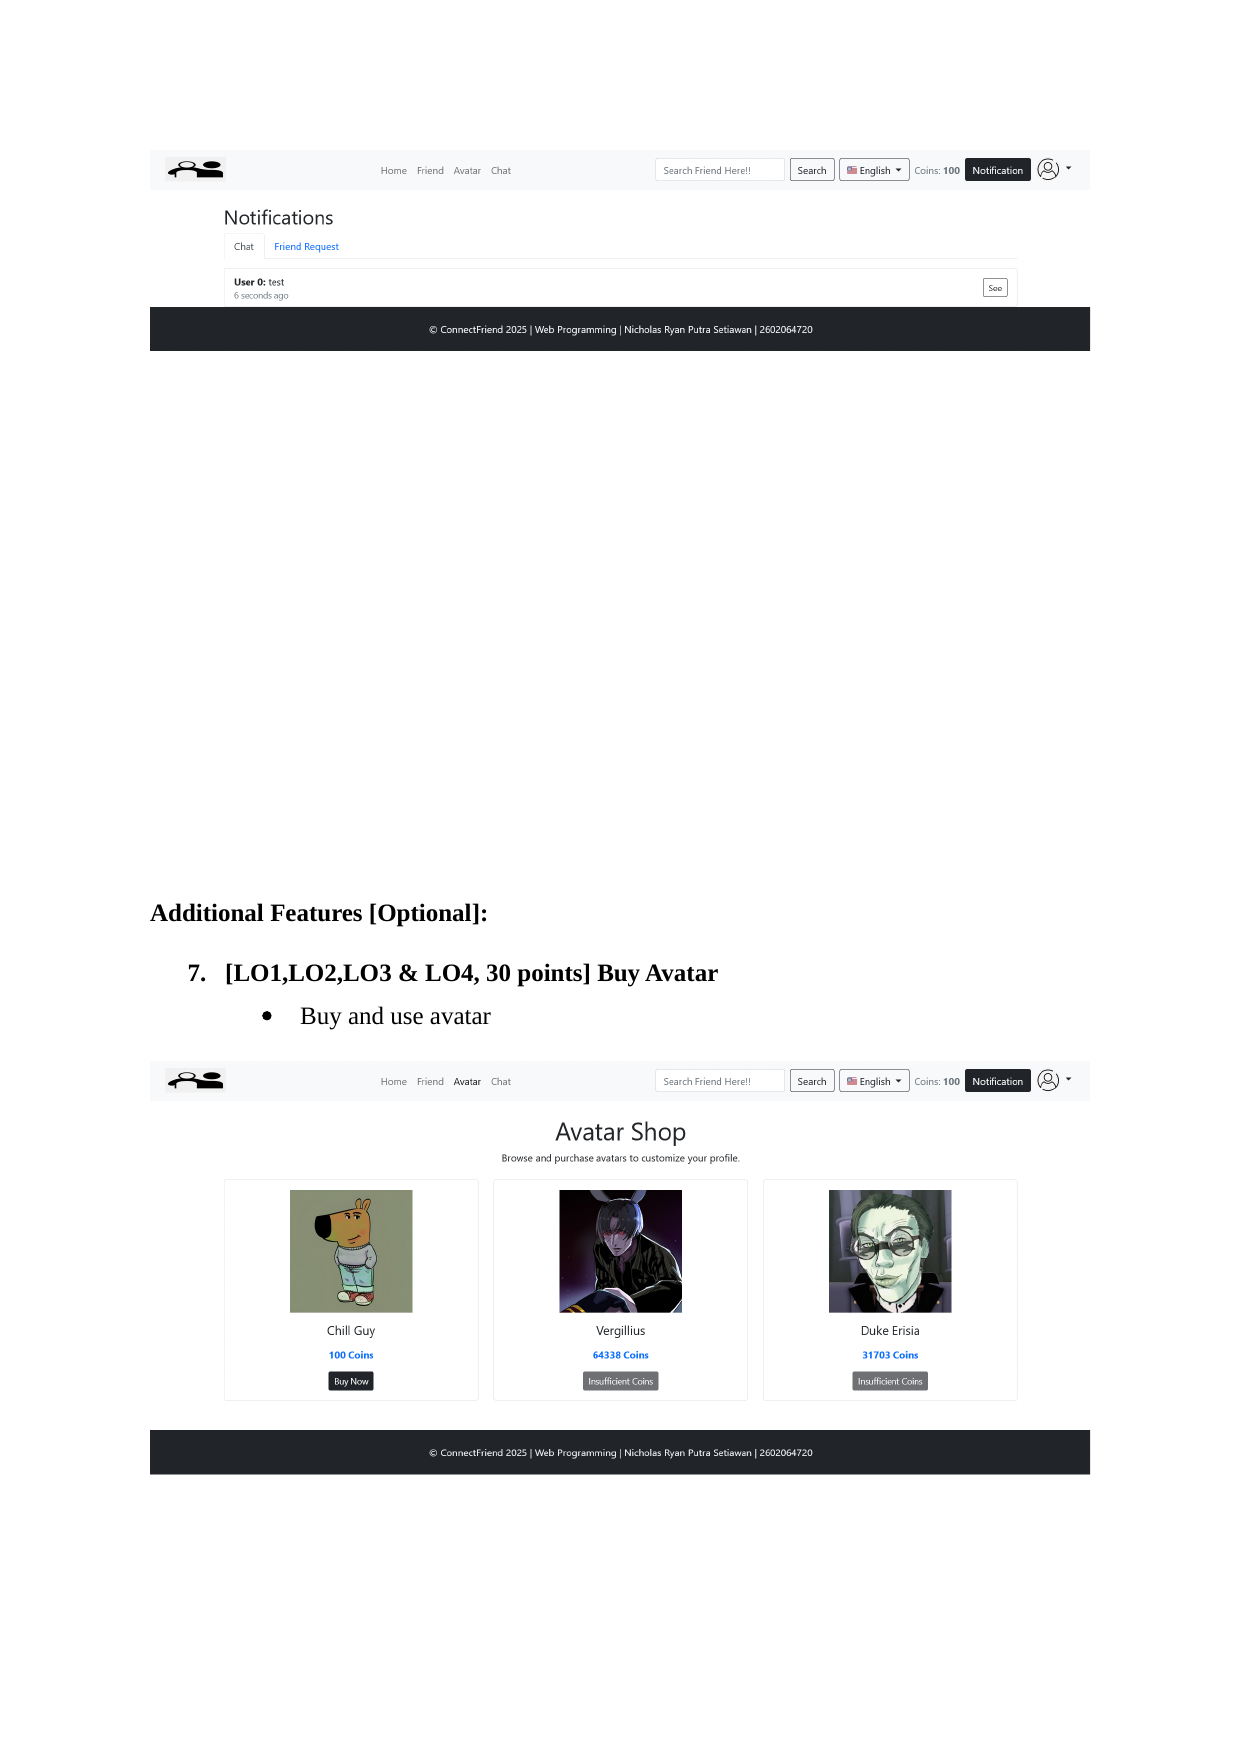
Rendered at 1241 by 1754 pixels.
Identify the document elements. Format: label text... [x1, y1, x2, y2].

picture [150, 1061, 1091, 1537]
text Additional Features [Optional]: [150, 898, 1090, 927]
list Buy and use avatar [262, 1001, 1090, 1030]
list [LO1,LO2,LO3 & LO4, 30 points] Buy Avatar [187, 958, 1090, 987]
picture [150, 150, 1091, 626]
